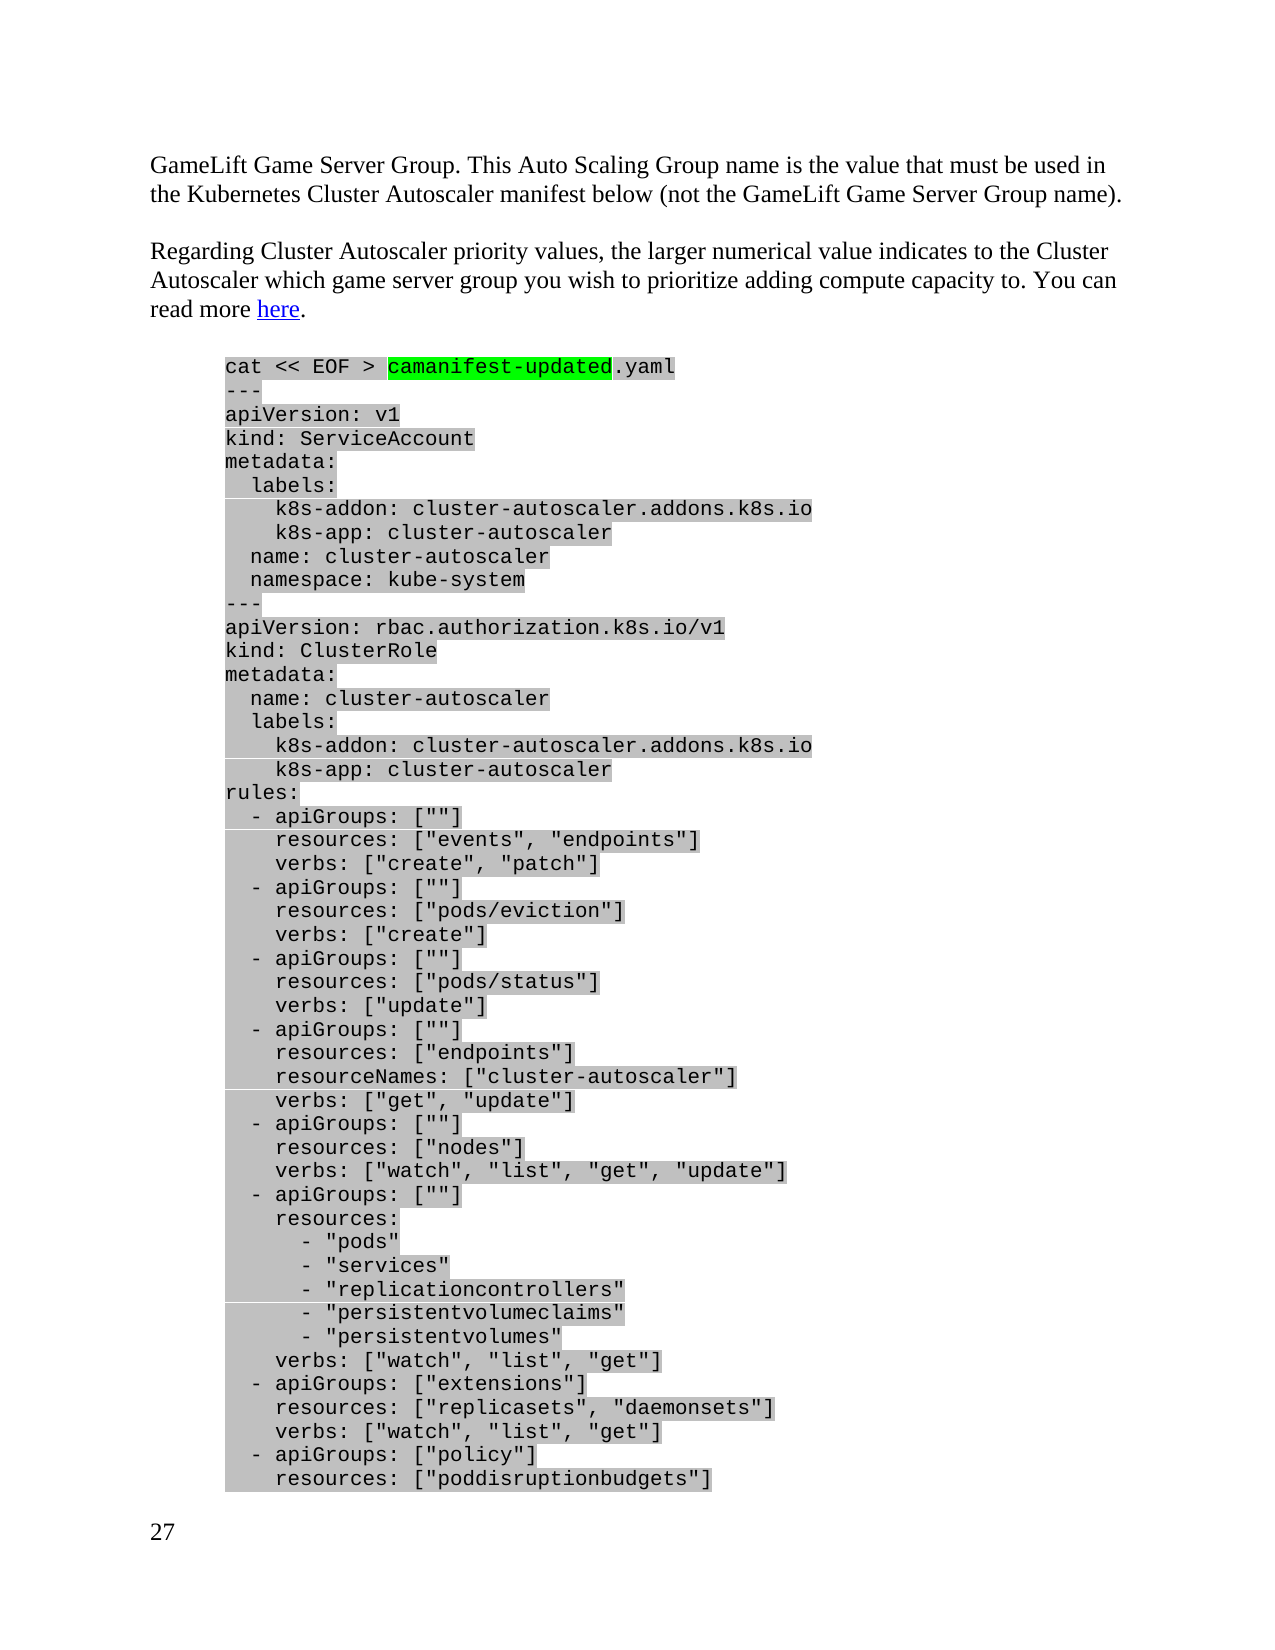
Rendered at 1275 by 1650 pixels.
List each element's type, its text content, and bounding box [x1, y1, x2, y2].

text Regarding Cluster Autoscaler priority values, the larger numerical value indicates to the Cluster Autoscaler which game server group you wish to prioritize adding compute capacity to. You can read more here. [150, 236, 1125, 322]
